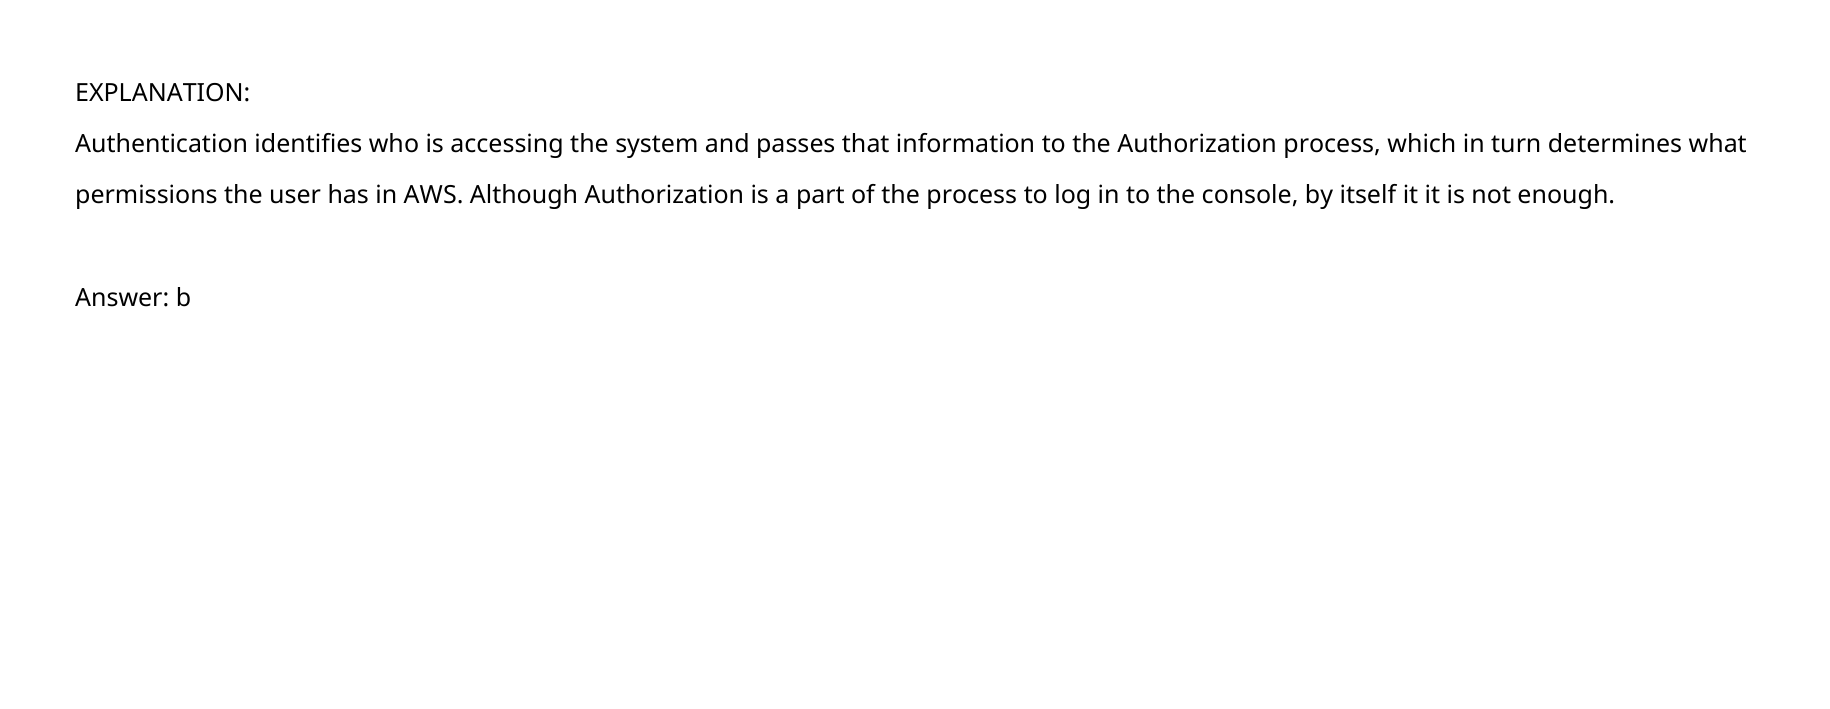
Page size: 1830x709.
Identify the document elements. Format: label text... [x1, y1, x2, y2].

text EXPLANATION: [75, 75, 1754, 109]
text Answer: b [75, 279, 1754, 313]
text Authentication identifies who is accessing the system and passes that information to the Authorization process, which in turn determines what permissions the user has in AWS. Although Authorization is a part of the process to log in to the console, by itself it it is not enough. [75, 126, 1754, 211]
